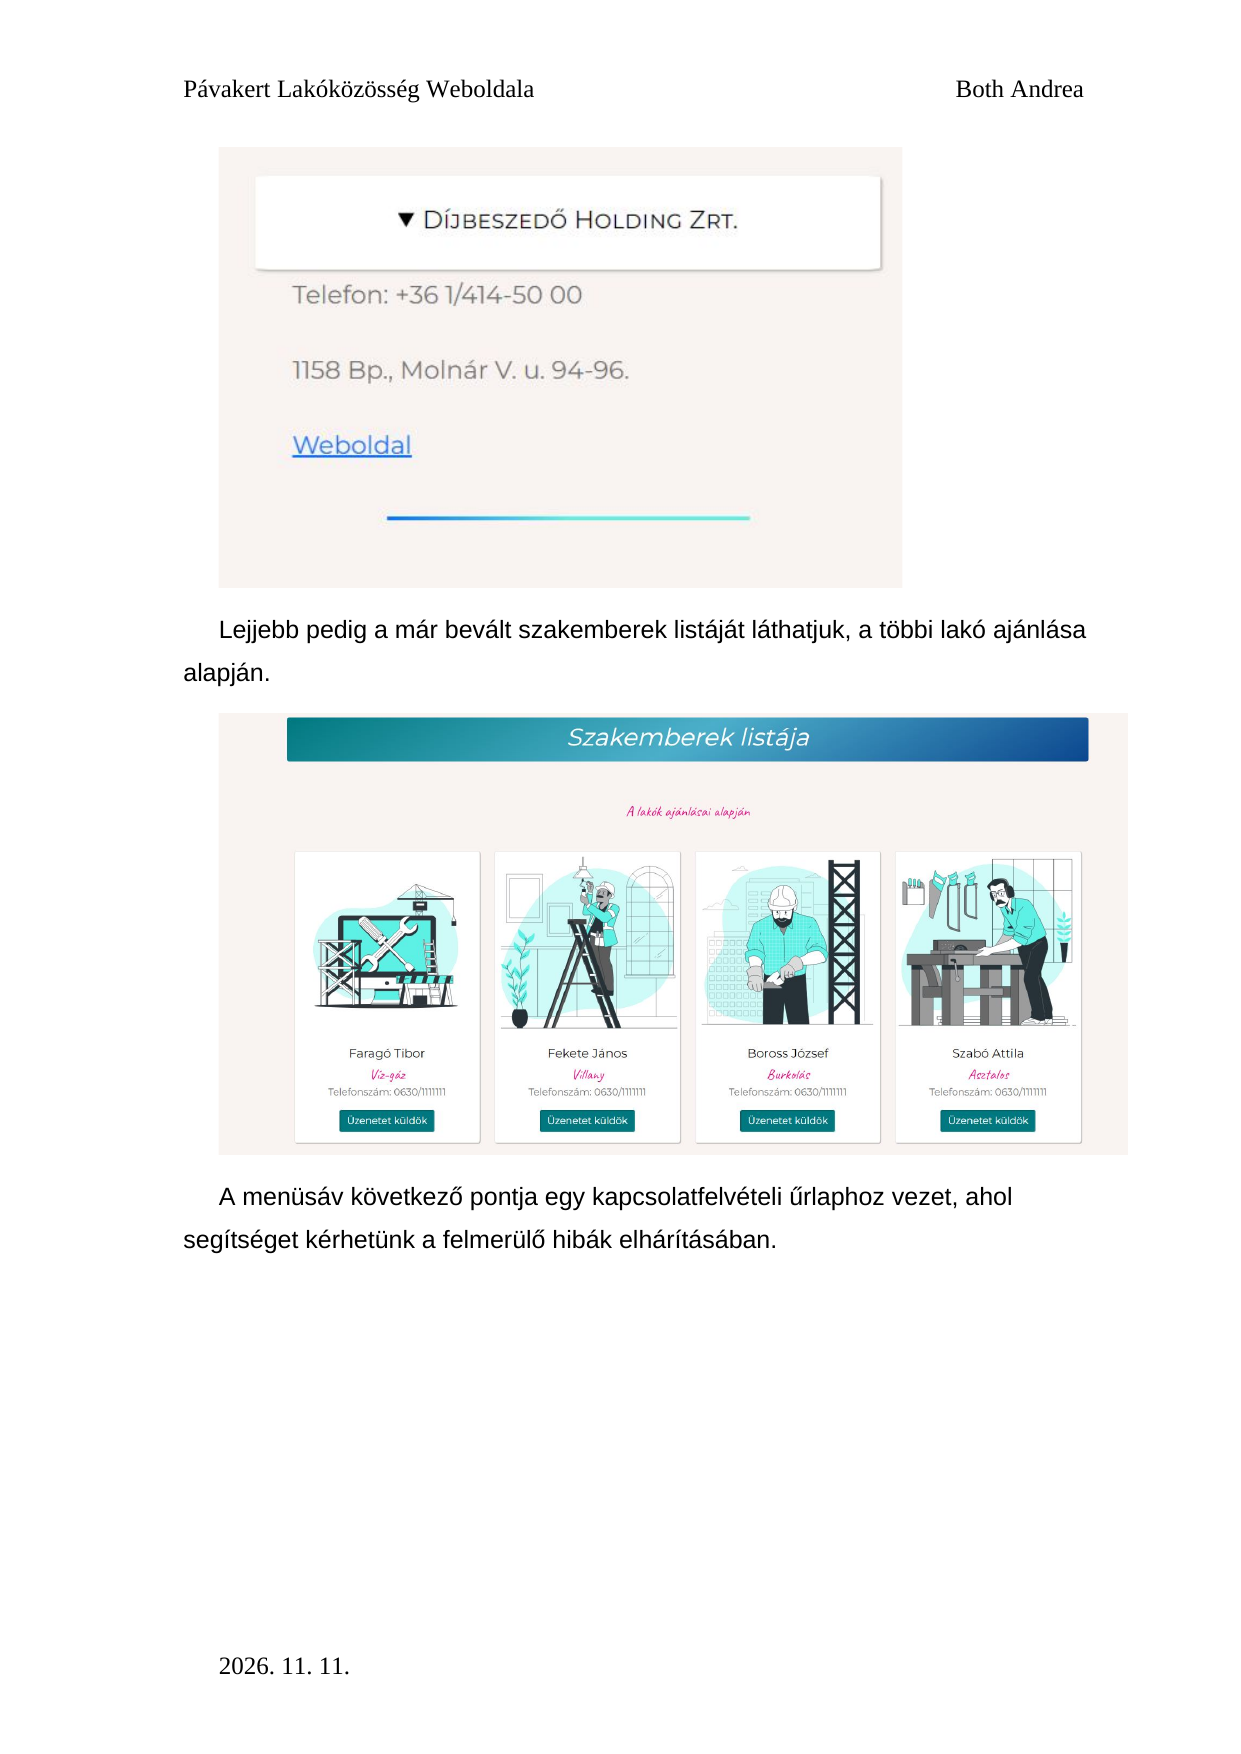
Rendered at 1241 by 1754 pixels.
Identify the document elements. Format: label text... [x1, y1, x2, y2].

picture [218, 147, 903, 588]
text Lejjebb pedig a már bevált szakemberek listáját láthatjuk, a többi lakó ajánlása alapján. [183, 614, 1092, 686]
picture [218, 713, 1128, 1155]
text A menüsáv következő pontja egy kapcsolatfelvételi űrlaphoz vezet, ahol segítséget kérhetünk a felmerülő hibák elhárításában. [183, 1181, 1092, 1253]
